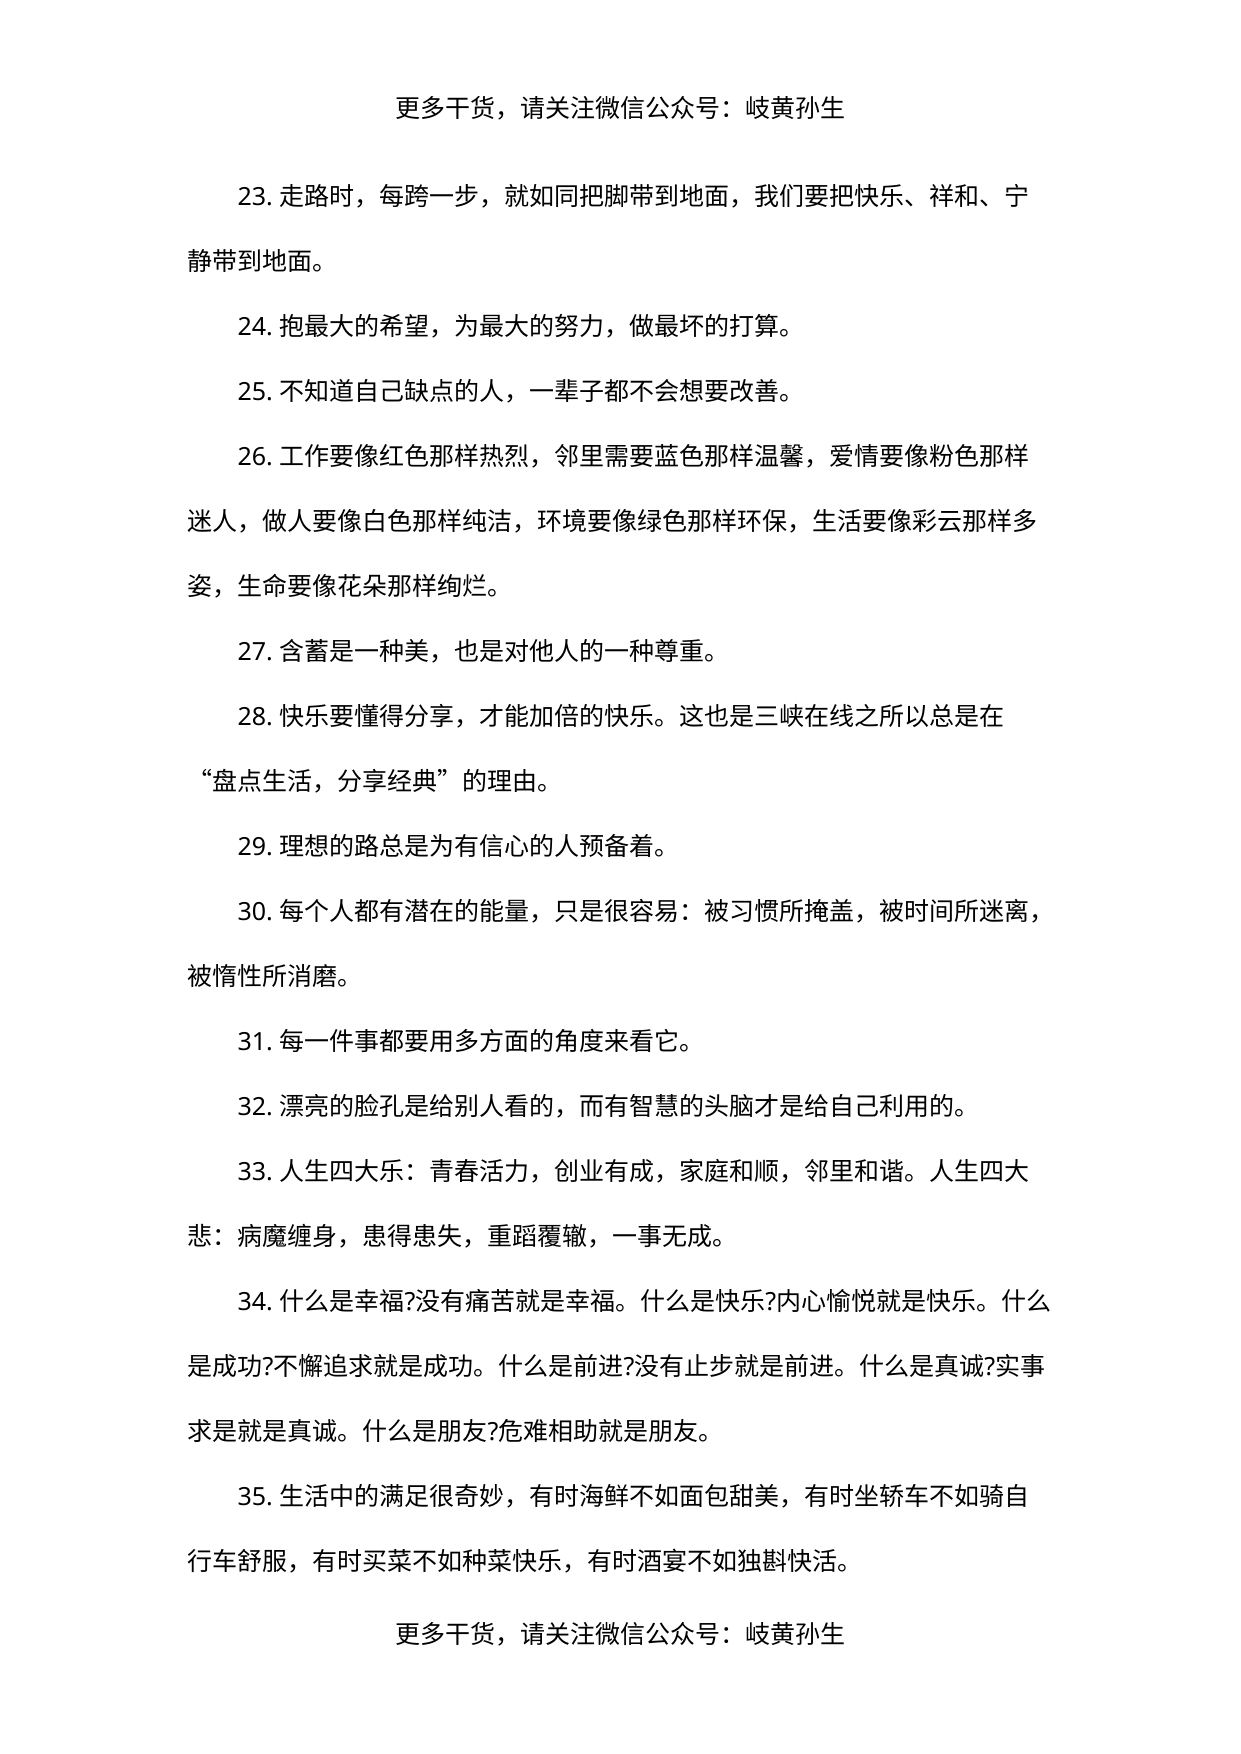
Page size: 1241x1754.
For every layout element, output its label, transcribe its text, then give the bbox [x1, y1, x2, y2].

text 34. 什么是幸福?没有痛苦就是幸福。什么是快乐?内心愉悦就是快乐。什么是成功?不懈追求就是成功。什么是前进?没有止步就是前进。什么是真诚?实事求是就是真诚。什么是朋友?危难相助就是朋友。 [187, 1267, 1053, 1462]
text 29. 理想的路总是为有信心的人预备着。 [187, 812, 1053, 877]
text 31. 每一件事都要用多方面的角度来看它。 [187, 1007, 1053, 1072]
text 30. 每个人都有潜在的能量，只是很容易：被习惯所掩盖，被时间所迷离，被惰性所消磨。 [187, 877, 1053, 1007]
text 25. 不知道自己缺点的人，一辈子都不会想要改善。 [187, 357, 1053, 422]
text 35. 生活中的满足很奇妙，有时海鲜不如面包甜美，有时坐轿车不如骑自行车舒服，有时买菜不如种菜快乐，有时酒宴不如独斟快活。 [187, 1462, 1053, 1592]
text 33. 人生四大乐：青春活力，创业有成，家庭和顺，邻里和谐。人生四大悲：病魔缠身，患得患失，重蹈覆辙，一事无成。 [187, 1137, 1053, 1267]
text 32. 漂亮的脸孔是给别人看的，而有智慧的头脑才是给自己利用的。 [187, 1072, 1053, 1137]
text 24. 抱最大的希望，为最大的努力，做最坏的打算。 [187, 292, 1053, 357]
text 28. 快乐要懂得分享，才能加倍的快乐。这也是三峡在线之所以总是在“盘点生活，分享经典”的理由。 [187, 682, 1053, 812]
text 27. 含蓄是一种美，也是对他人的一种尊重。 [187, 617, 1053, 682]
text 23. 走路时，每跨一步，就如同把脚带到地面，我们要把快乐、祥和、宁静带到地面。 [187, 162, 1053, 292]
text 26. 工作要像红色那样热烈，邻里需要蓝色那样温馨，爱情要像粉色那样迷人，做人要像白色那样纯洁，环境要像绿色那样环保，生活要像彩云那样多姿，生命要像花朵那样绚烂。 [187, 422, 1053, 617]
